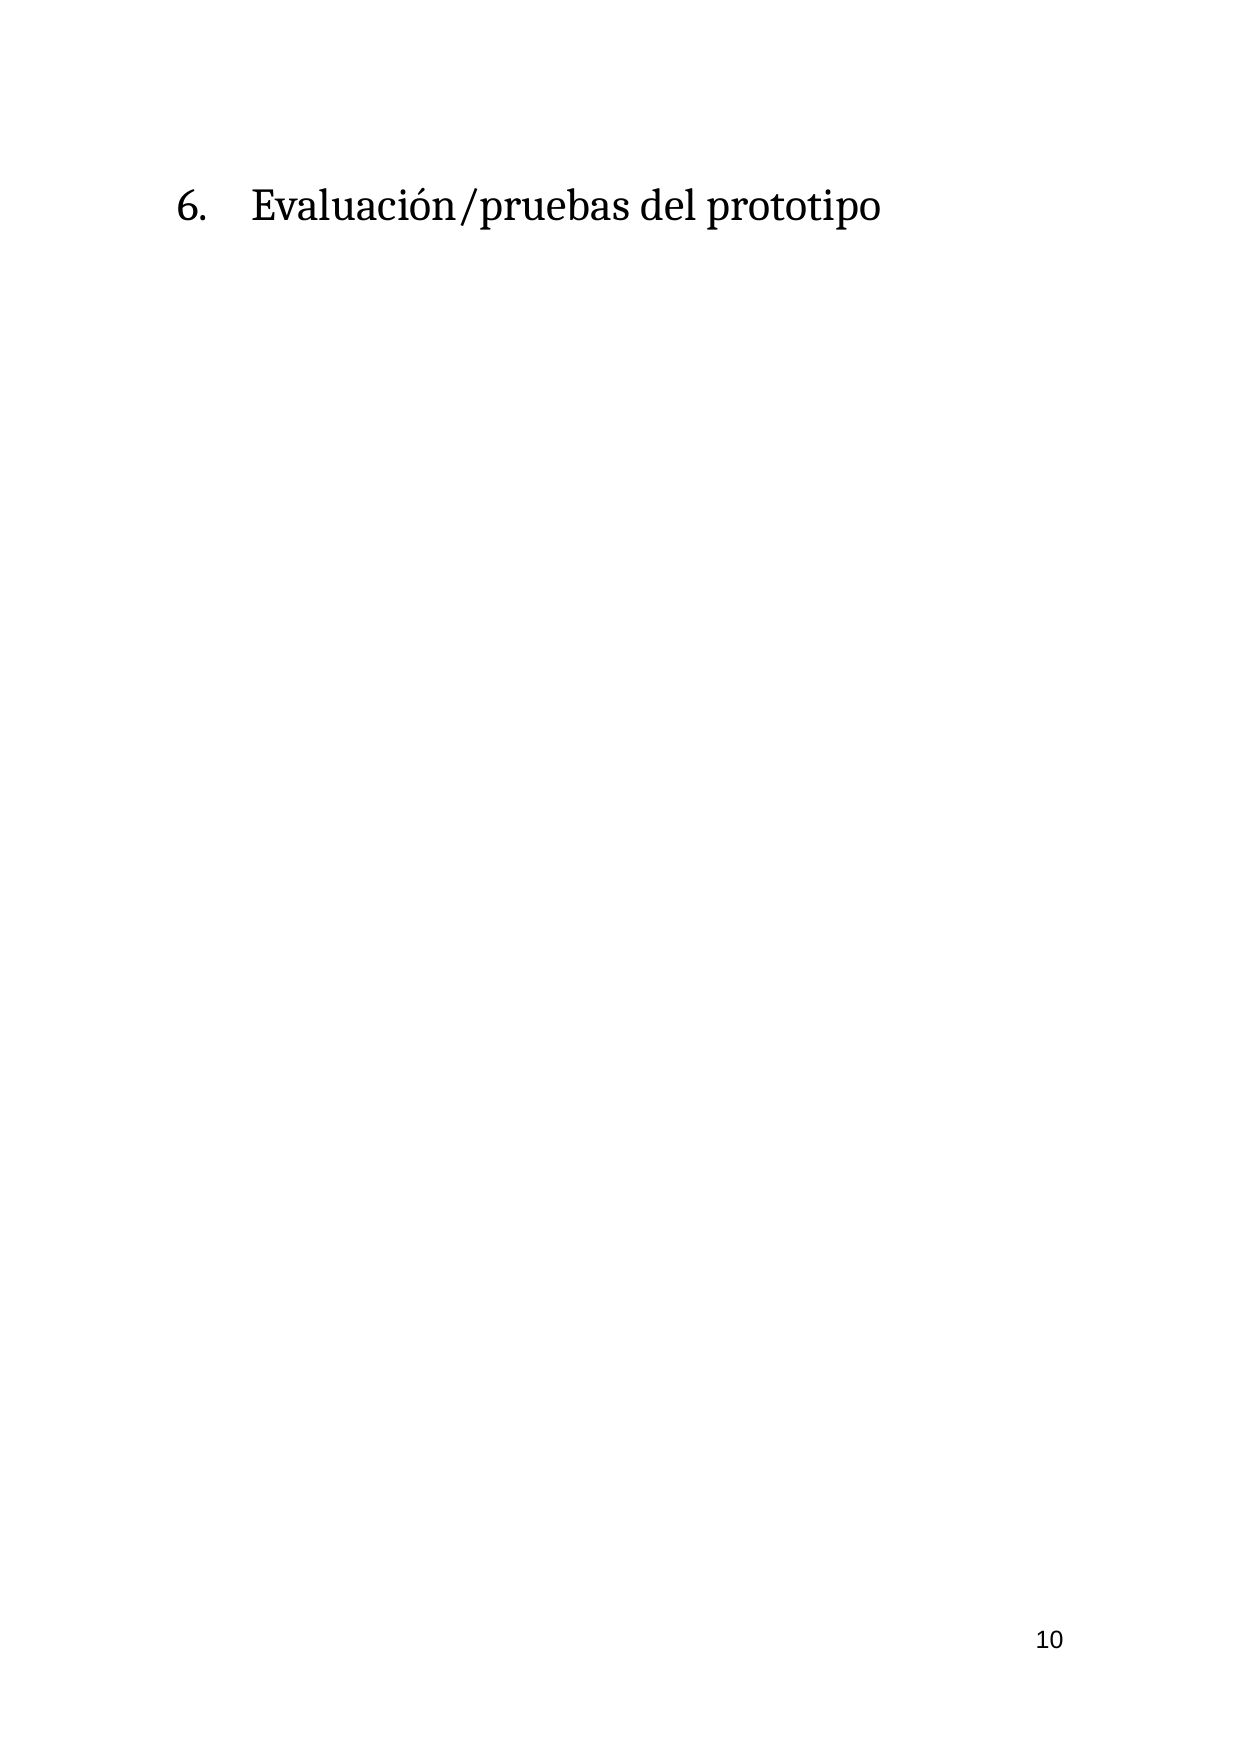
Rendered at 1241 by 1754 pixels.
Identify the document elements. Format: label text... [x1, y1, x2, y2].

subtitle Evaluación/pruebas del prototipo [177, 179, 1063, 232]
